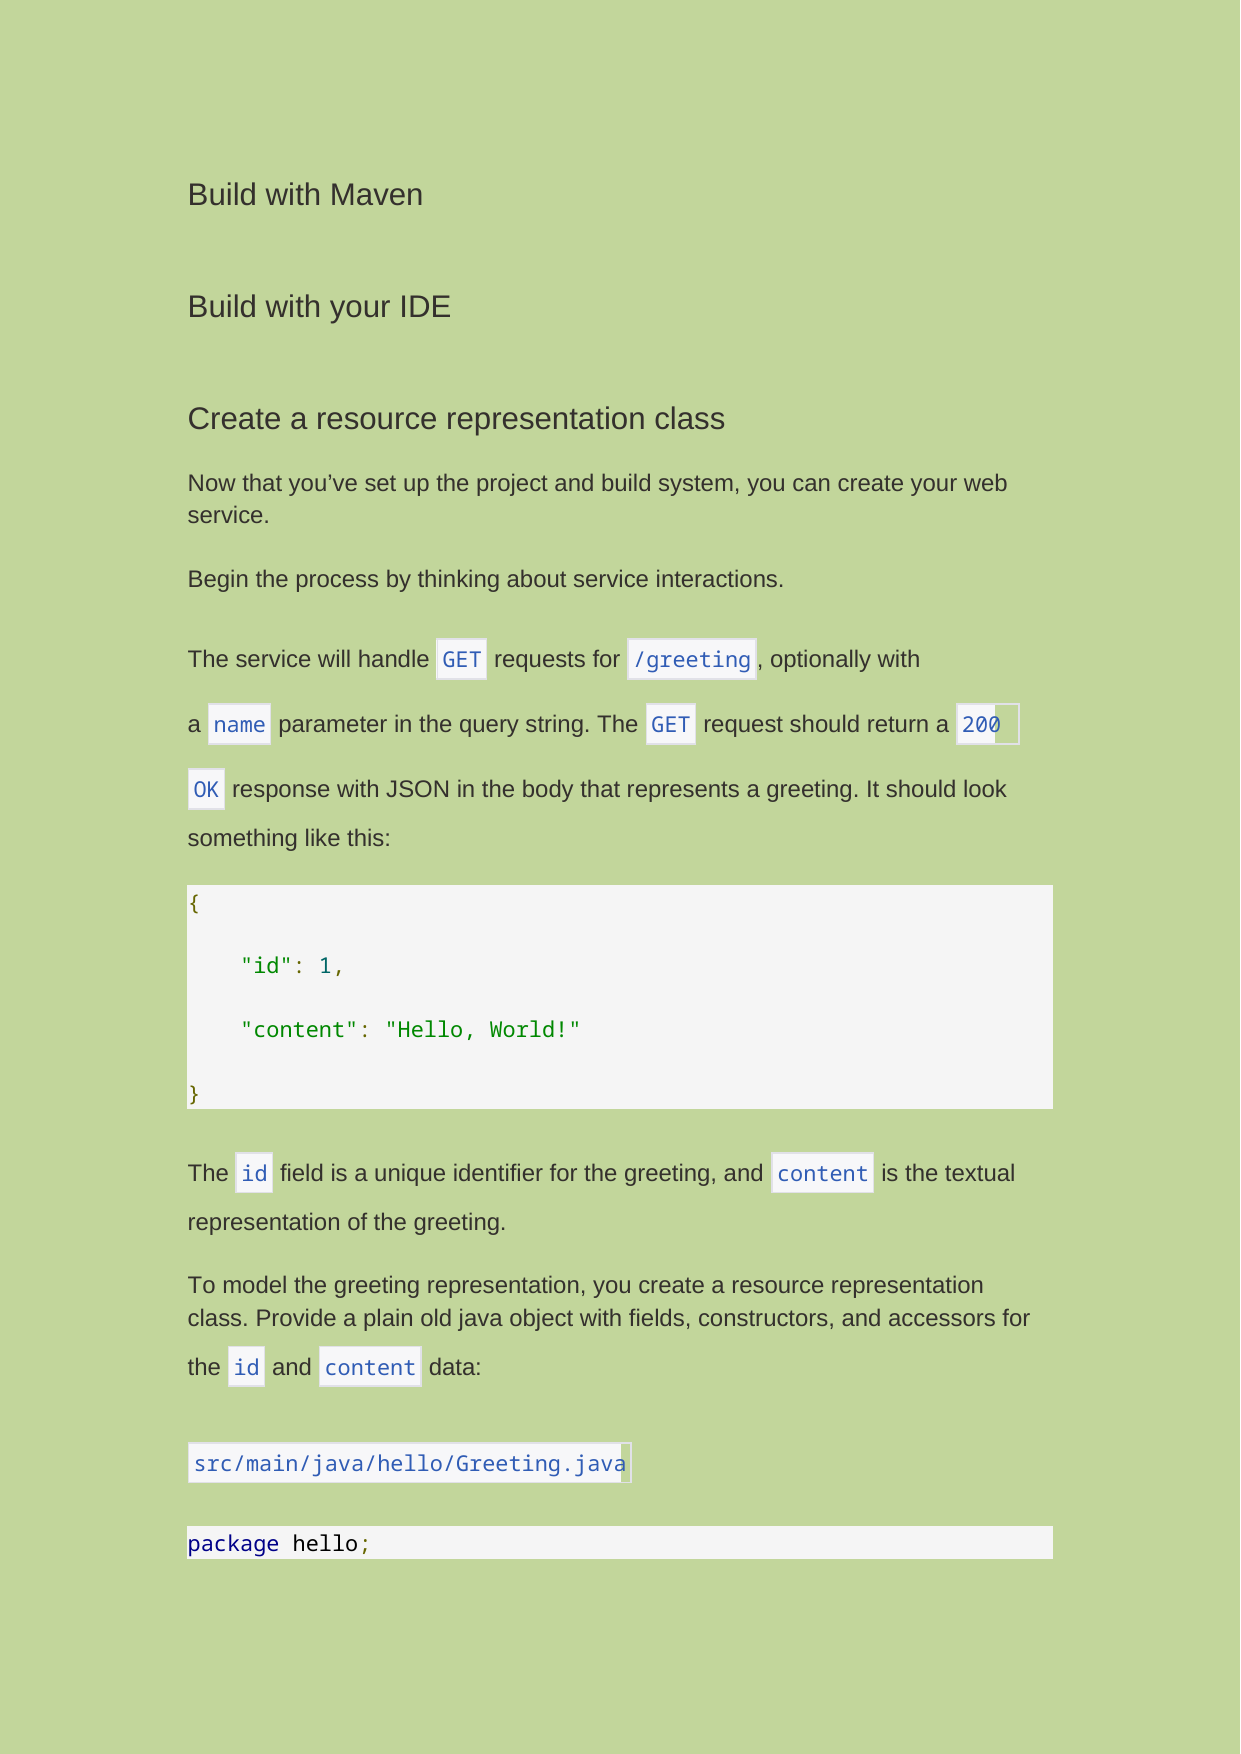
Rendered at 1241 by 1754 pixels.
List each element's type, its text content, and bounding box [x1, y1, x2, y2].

text Begin the process by thinking about service interactions. [187, 563, 1053, 595]
text } [187, 1076, 1053, 1109]
text The id field is a unique identifier for the greeting, and content is the textual representation of the greeting. [187, 1140, 1053, 1238]
text To model the greeting representation, you create a resource representation class. Provide a plain old java object with fields, constructors, and accessors for the id and content data: [187, 1269, 1053, 1399]
subtitle Build with Maven [187, 162, 1053, 227]
text { [187, 885, 1053, 918]
text package hello; [187, 1526, 1053, 1559]
text "content": "Hello, World!" [187, 1013, 1053, 1045]
text "id": 1, [187, 949, 1053, 981]
text src/main/java/hello/Greeting.java [187, 1430, 1053, 1495]
subtitle Create a resource representation class [187, 386, 1053, 451]
text Now that you’ve set up the project and build system, you can create your web service. [187, 466, 1053, 531]
text The service will handle GET requests for /greeting, optionally with a name parameter in the query string. The GET request should return a 200 OK response with JSON in the body that represents a greeting. It should look something like this: [187, 626, 1053, 854]
subtitle Build with your IDE [187, 274, 1053, 339]
